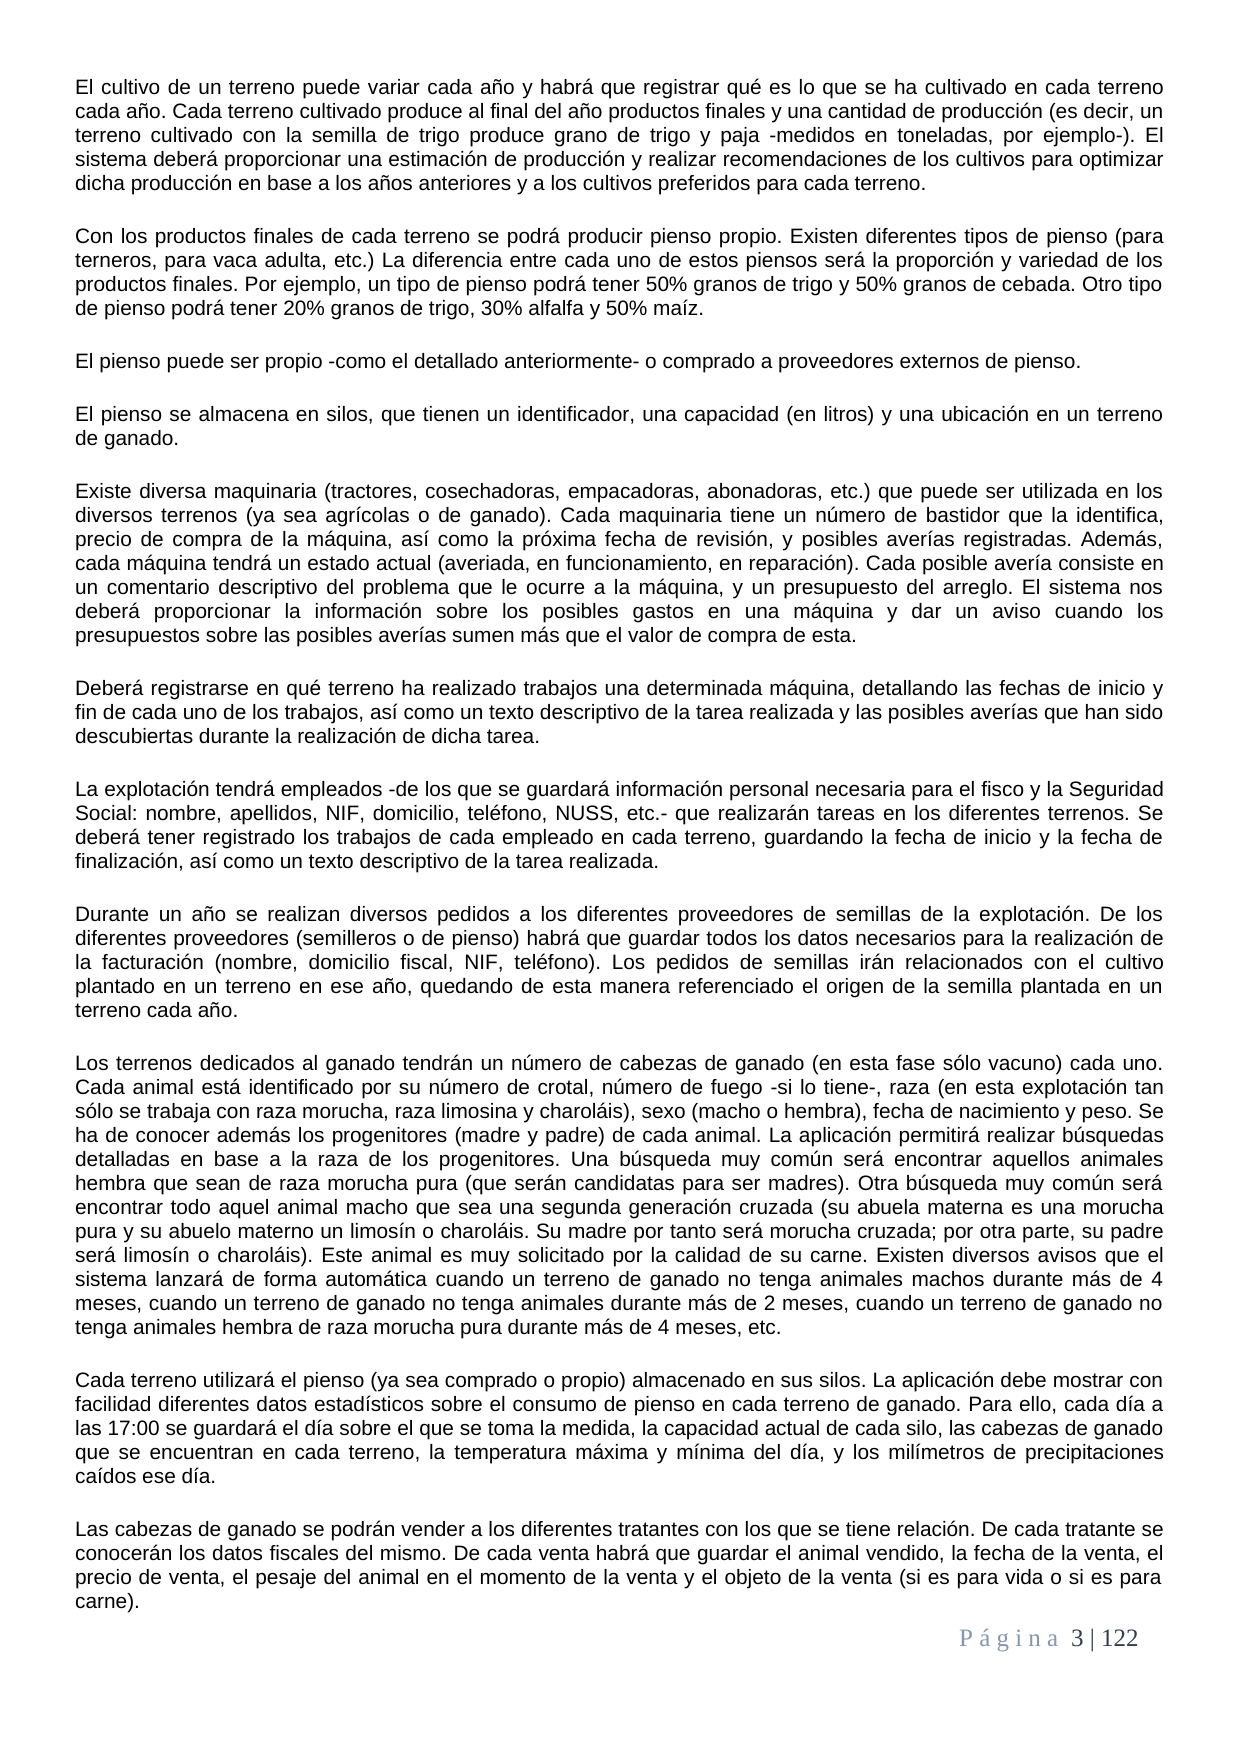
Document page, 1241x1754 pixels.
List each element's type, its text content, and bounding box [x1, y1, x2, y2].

text Deberá registrarse en qué terreno ha realizado trabajos una determinada máquina, detallando las fechas de inicio y fin de cada uno de los trabajos, así como un texto descriptivo de la tarea realizada y las posibles averías que han sido descubiertas durante la realización de dicha tarea. [75, 676, 1165, 748]
text Cada terreno utilizará el pienso (ya sea comprado o propio) almacenado en sus silos. La aplicación debe mostrar con facilidad diferentes datos estadísticos sobre el consumo de pienso en cada terreno de ganado. Para ello, cada día a las 17:00 se guardará el día sobre el que se toma la medida, la capacidad actual de cada silo, las cabezas de ganado que se encuentran en cada terreno, la temperatura máxima y mínima del día, y los milímetros de precipitaciones caídos ese día. [75, 1368, 1165, 1487]
text El cultivo de un terreno puede variar cada año y habrá que registrar qué es lo que se ha cultivado en cada terreno cada año. Cada terreno cultivado produce al final del año productos finales y una cantidad de producción (es decir, un terreno cultivado con la semilla de trigo produce grano de trigo y paja -medidos en toneladas, por ejemplo-). El sistema deberá proporcionar una estimación de producción y realizar recomendaciones de los cultivos para optimizar dicha producción en base a los años anteriores y a los cultivos preferidos para cada terreno. [75, 75, 1165, 195]
text Los terrenos dedicados al ganado tendrán un número de cabezas de ganado (en esta fase sólo vacuno) cada uno. Cada animal está identificado por su número de crotal, número de fuego -si lo tiene-, raza (en esta explotación tan sólo se trabaja con raza morucha, raza limosina y charoláis), sexo (macho o hembra), fecha de nacimiento y peso. Se ha de conocer además los progenitores (madre y padre) de cada animal. La aplicación permitirá realizar búsquedas detalladas en base a la raza de los progenitores. Una búsqueda muy común será encontrar aquellos animales hembra que sean de raza morucha pura (que serán candidatas para ser madres). Otra búsqueda muy común será encontrar todo aquel animal macho que sea una segunda generación cruzada (su abuela materna es una morucha pura y su abuelo materno un limosín o charoláis. Su madre por tanto será morucha cruzada; por otra parte, su padre será limosín o charoláis). Este animal es muy solicitado por la calidad de su carne. Existen diversos avisos que el sistema lanzará de forma automática cuando un terreno de ganado no tenga animales machos durante más de 4 meses, cuando un terreno de ganado no tenga animales durante más de 2 meses, cuando un terreno de ganado no tenga animales hembra de raza morucha pura durante más de 4 meses, etc. [75, 1051, 1165, 1338]
text El pienso se almacena en silos, que tienen un identificador, una capacidad (en litros) y una ubicación en un terreno de ganado. [75, 402, 1165, 450]
text La explotación tendrá empleados -de los que se guardará información personal necesaria para el fisco y la Seguridad Social: nombre, apellidos, NIF, domicilio, teléfono, NUSS, etc.- que realizarán tareas en los diferentes terrenos. Se deberá tener registrado los trabajos de cada empleado en cada terreno, guardando la fecha de inicio y la fecha de finalización, así como un texto descriptivo de la tarea realizada. [75, 777, 1165, 873]
text Existe diversa maquinaria (tractores, cosechadoras, empacadoras, abonadoras, etc.) que puede ser utilizada en los diversos terrenos (ya sea agrícolas o de ganado). Cada maquinaria tiene un número de bastidor que la identifica, precio de compra de la máquina, así como la próxima fecha de revisión, y posibles averías registradas. Además, cada máquina tendrá un estado actual (averiada, en funcionamiento, en reparación). Cada posible avería consiste en un comentario descriptivo del problema que le ocurre a la máquina, y un presupuesto del arreglo. El sistema nos deberá proporcionar la información sobre los posibles gastos en una máquina y dar un aviso cuando los presupuestos sobre las posibles averías sumen más que el valor de compra de esta. [75, 479, 1165, 647]
text El pienso puede ser propio -como el detallado anteriormente- o comprado a proveedores externos de pienso. [75, 349, 1165, 373]
text Con los productos finales de cada terreno se podrá producir pienso propio. Existen diferentes tipos de pienso (para terneros, para vaca adulta, etc.) La diferencia entre cada uno de estos piensos será la proporción y variedad de los productos finales. Por ejemplo, un tipo de pienso podrá tener 50% granos de trigo y 50% granos de cebada. Otro tipo de pienso podrá tener 20% granos de trigo, 30% alfalfa y 50% maíz. [75, 224, 1165, 320]
text Durante un año se realizan diversos pedidos a los diferentes proveedores de semillas de la explotación. De los diferentes proveedores (semilleros o de pienso) habrá que guardar todos los datos necesarios para la realización de la facturación (nombre, domicilio fiscal, NIF, teléfono). Los pedidos de semillas irán relacionados con el cultivo plantado en un terreno en ese año, quedando de esta manera referenciado el origen de la semilla plantada en un terreno cada año. [75, 902, 1165, 1022]
text Las cabezas de ganado se podrán vender a los diferentes tratantes con los que se tiene relación. De cada tratante se conocerán los datos fiscales del mismo. De cada venta habrá que guardar el animal vendido, la fecha de la venta, el precio de venta, el pesaje del animal en el momento de la venta y el objeto de la venta (si es para vida o si es para carne). [75, 1517, 1165, 1612]
